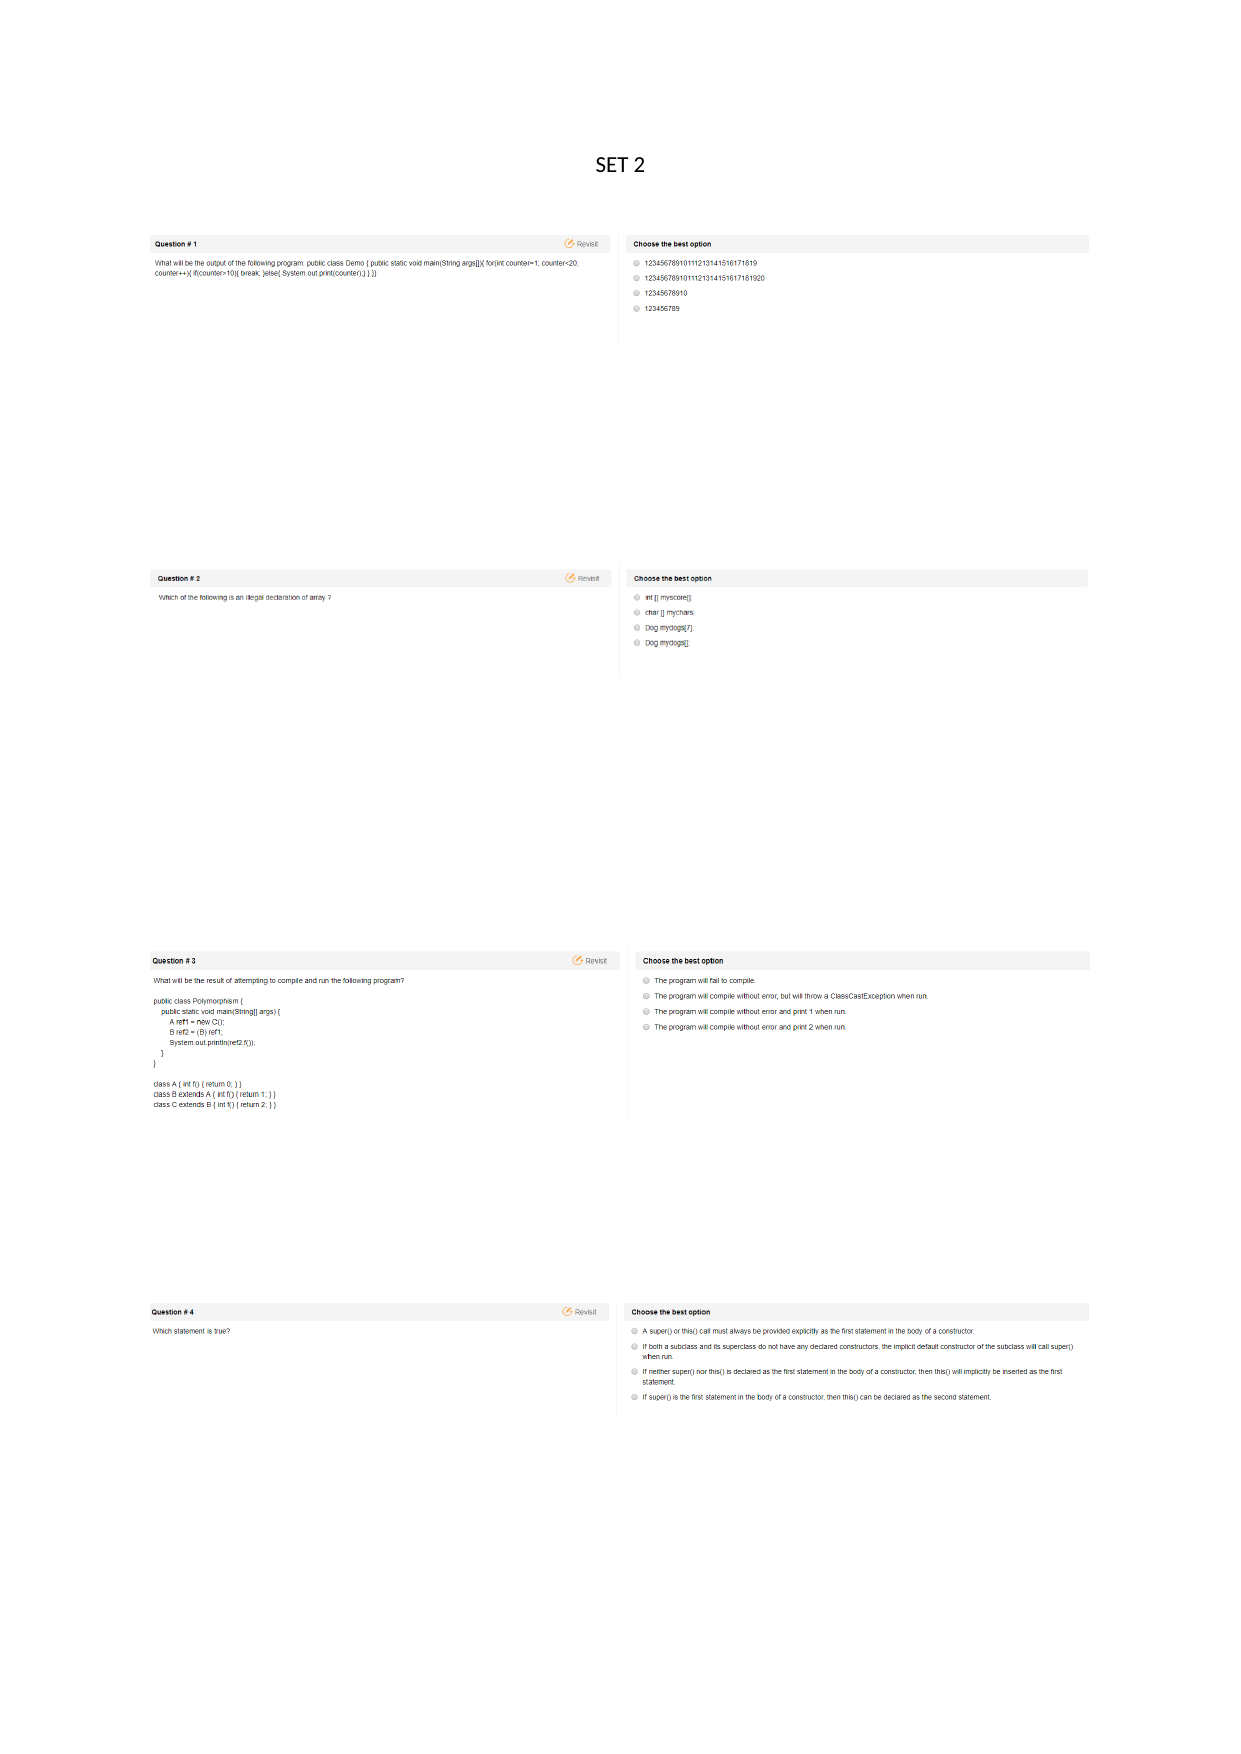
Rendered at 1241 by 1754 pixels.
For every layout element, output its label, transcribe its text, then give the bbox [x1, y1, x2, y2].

text SET 2 [150, 150, 1090, 178]
picture [150, 234, 1091, 1538]
